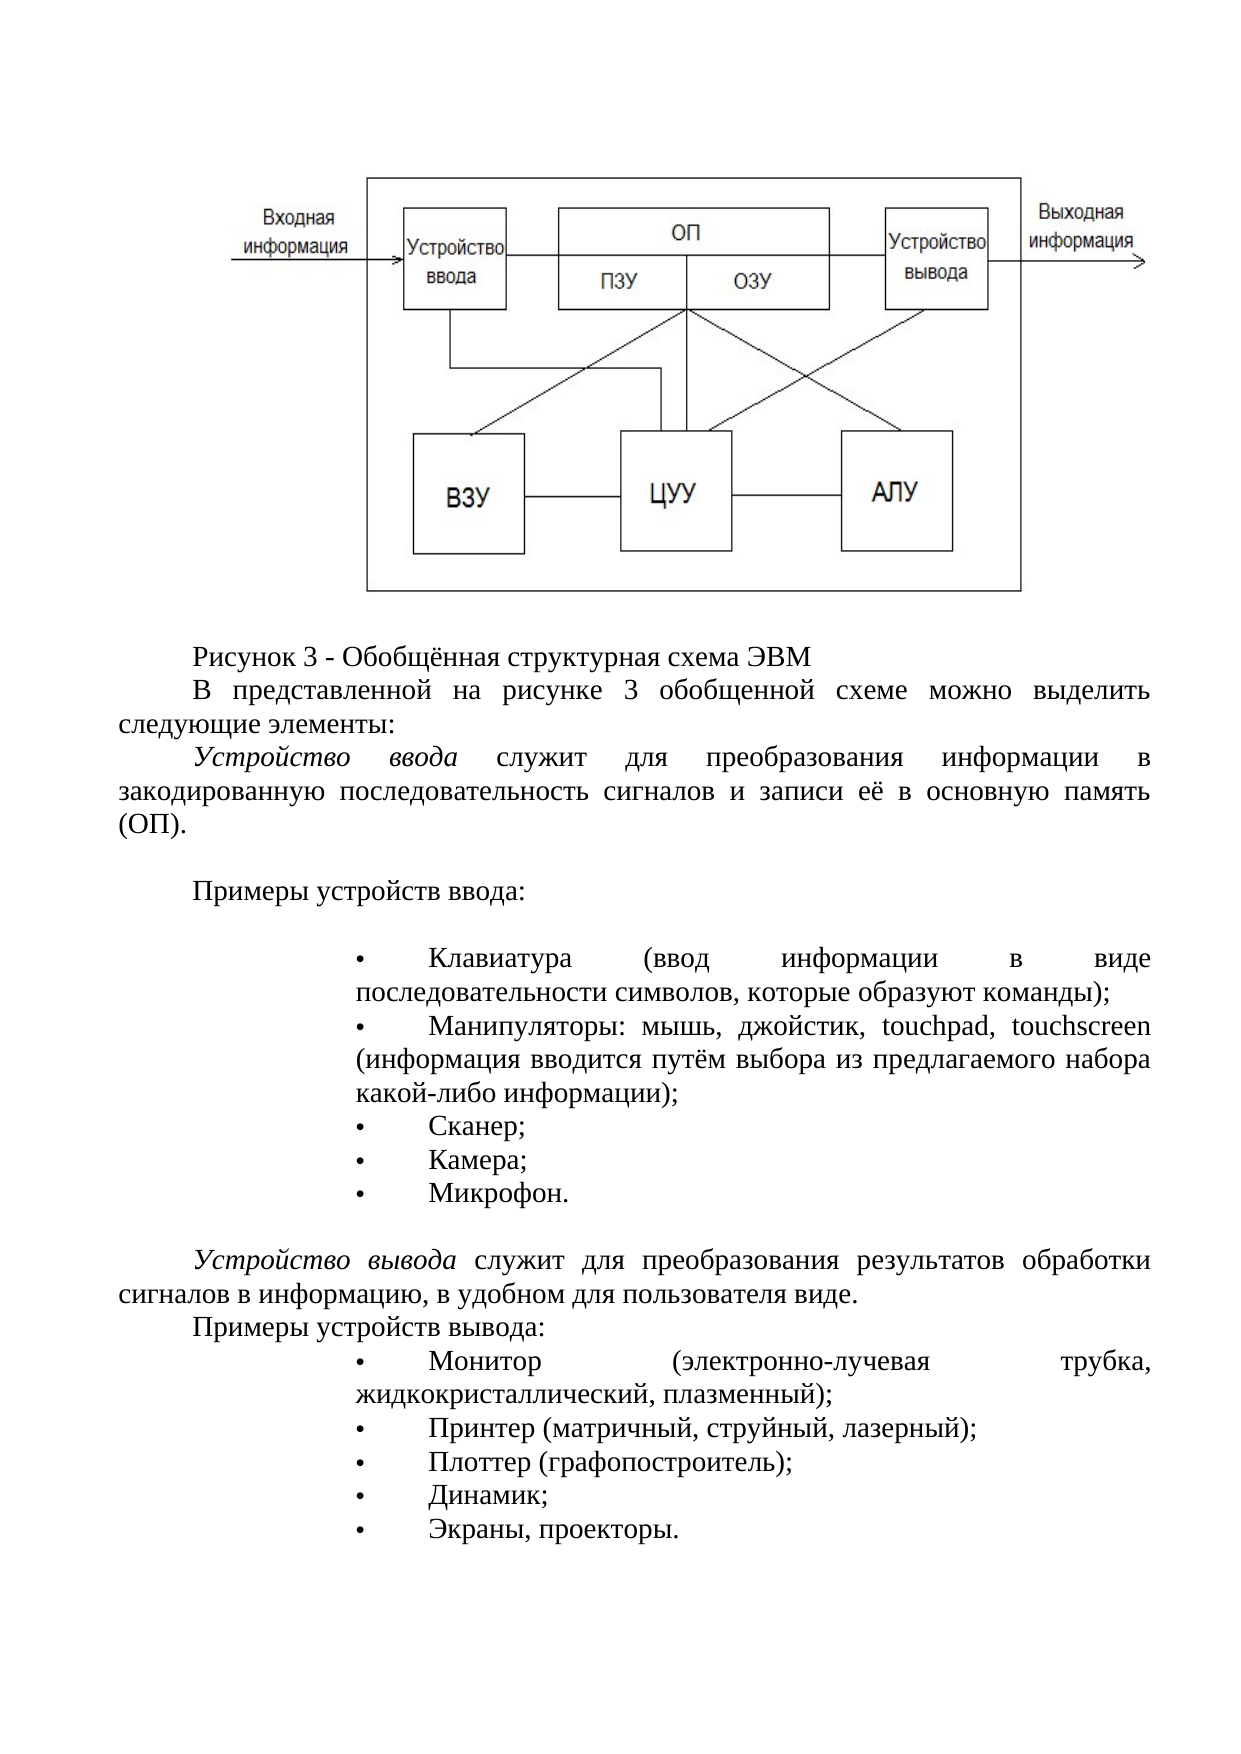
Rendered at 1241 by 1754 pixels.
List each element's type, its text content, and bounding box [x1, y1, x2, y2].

list Принтер (матричный, струйный, лазерный); [356, 1410, 1152, 1444]
list Плоттер (графопостроитель); [356, 1444, 1152, 1477]
text Рисунок 3 - Обобщённая структурная схема ЭВМ [118, 639, 1152, 672]
list Динамик; [356, 1477, 1152, 1511]
list Монитор (электронно-лучевая трубка, жидкокристаллический, плазменный); [356, 1343, 1152, 1410]
list Клавиатура (ввод информации в виде последовательности символов, которые образуют команды); [356, 941, 1152, 1008]
text Примеры устройств вывода: [118, 1309, 1152, 1343]
text В представленной на рисунке 3 обобщенной схеме можно выделить следующие элементы: [118, 672, 1152, 739]
list Микрофон. [356, 1175, 1152, 1209]
list Сканер; [356, 1108, 1152, 1142]
list Экраны, проекторы. [356, 1511, 1152, 1544]
picture [192, 159, 1146, 639]
text Примеры устройств ввода: [118, 873, 1152, 907]
list Манипуляторы: мышь, джойстик, touchpad, touchscreen (информация вводится путём выбора из предлагаемого набора какой-либо информации); [356, 1008, 1152, 1108]
list Камера; [356, 1142, 1152, 1175]
text Устройство ввода служит для преобразования информации в закодированную последовательность сигналов и записи её в основную память (ОП). [118, 739, 1152, 840]
text Устройство вывода служит для преобразования результатов обработки сигналов в информацию, в удобном для пользователя виде. [118, 1242, 1152, 1309]
